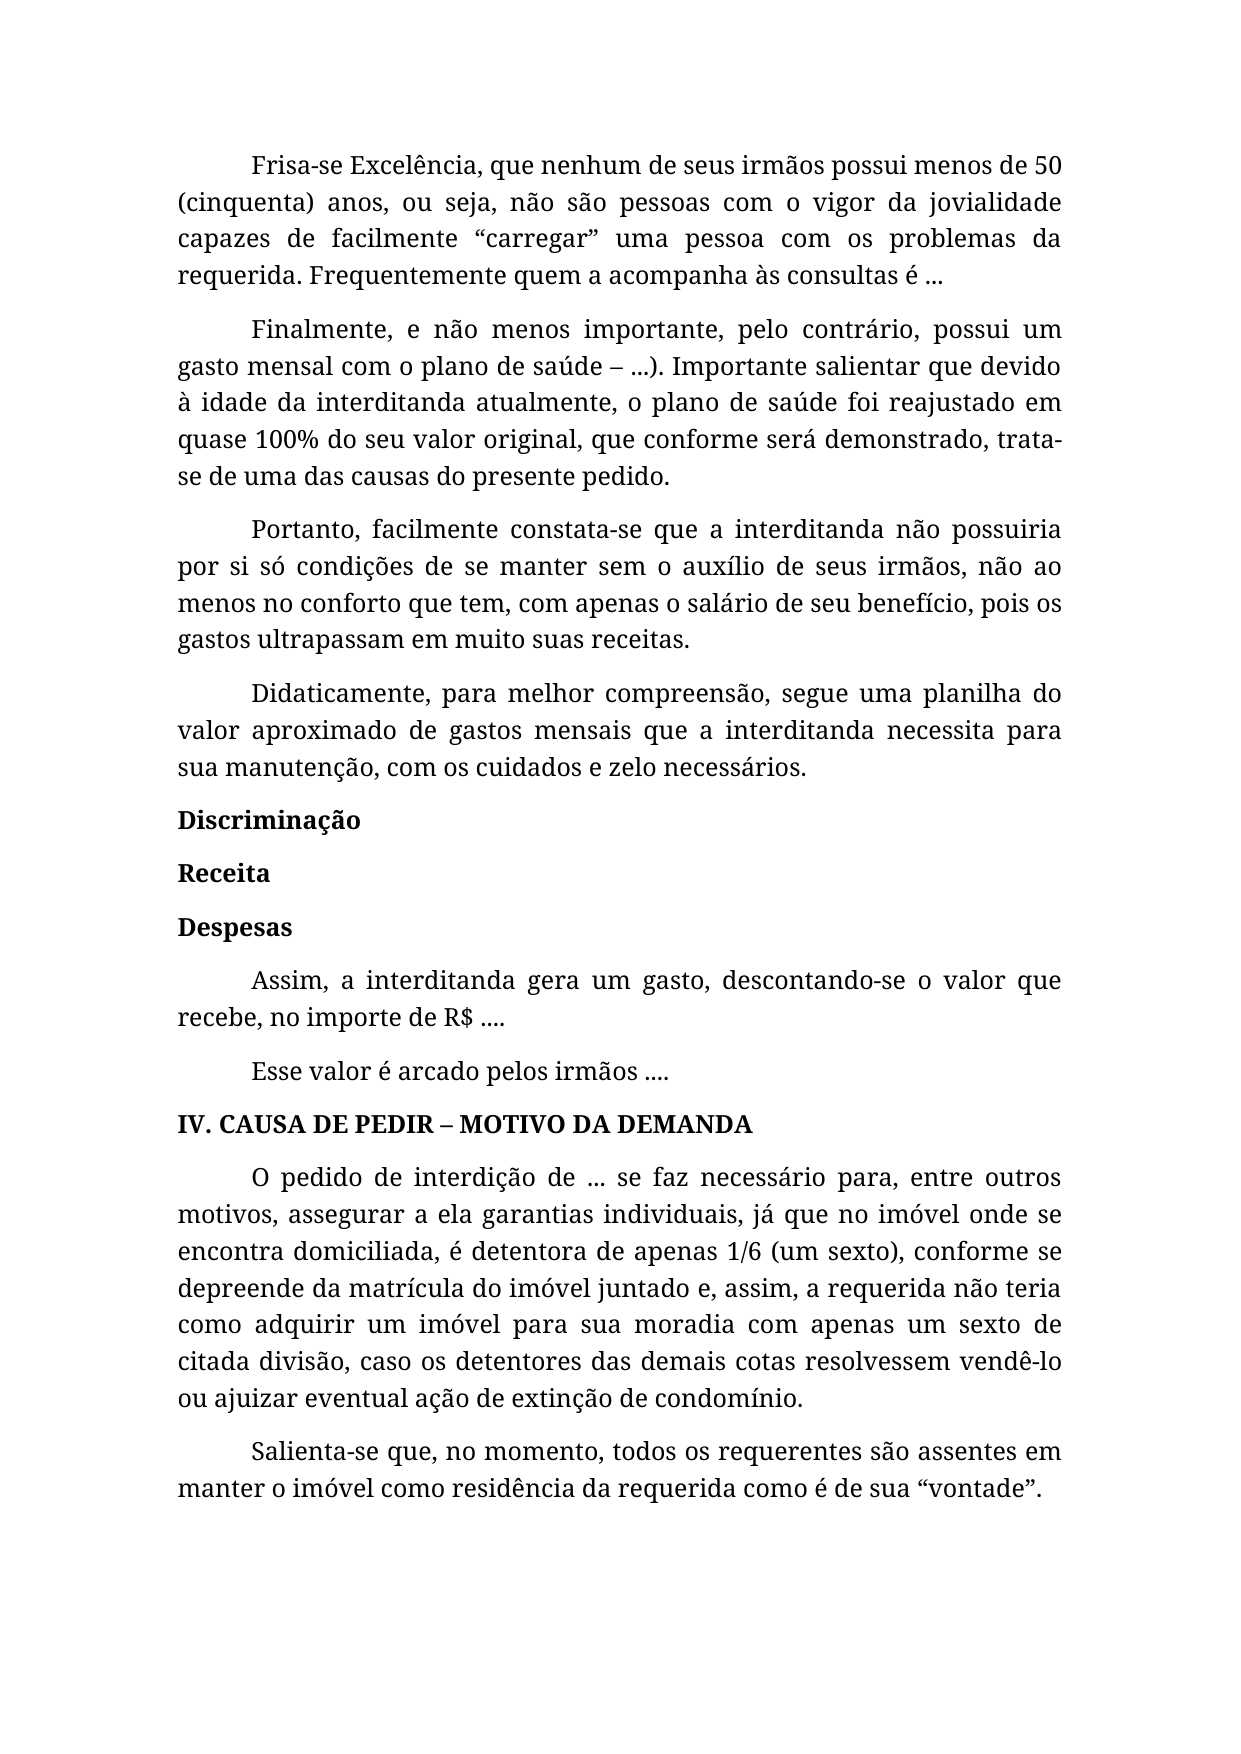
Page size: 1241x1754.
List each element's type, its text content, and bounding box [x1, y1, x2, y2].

text Salienta-se que, no momento, todos os requerentes são assentes em manter o imóvel como residência da requerida como é de sua “vontade”. [177, 1434, 1063, 1505]
text O pedido de interdição de ... se faz necessário para, entre outros motivos, assegurar a ela garantias individuais, já que no imóvel onde se encontra domiciliada, é detentora de apenas 1/6 (um sexto), conforme se depreende da matrícula do imóvel juntado e, assim, a requerida não teria como adquirir um imóvel para sua moradia com apenas um sexto de citada divisão, caso os detentores das demais cotas resolvessem vendê-lo ou ajuizar eventual ação de extinção de condomínio. [177, 1160, 1063, 1415]
text Didaticamente, para melhor compreensão, segue uma planilha do valor aproximado de gastos mensais que a interditanda necessita para sua manutenção, com os cuidados e zelo necessários. [177, 676, 1063, 783]
text Portanto, facilmente constata-se que a interditanda não possuiria por si só condições de se manter sem o auxílio de seus irmãos, não ao menos no conforto que tem, com apenas o salário de seu benefício, pois os gastos ultrapassam em muito suas receitas. [177, 512, 1063, 656]
text IV. CAUSA DE PEDIR – MOTIVO DA DEMANDA [177, 1107, 1063, 1141]
text Receita [177, 856, 1063, 890]
text Assim, a interditanda gera um gasto, descontando-se o valor que recebe, no importe de R$ .... [177, 963, 1063, 1034]
text Discriminação [177, 803, 1063, 837]
text Finalmente, e não menos importante, pelo contrário, possui um gasto mensal com o plano de saúde – ...). Importante salientar que devido à idade da interditanda atualmente, o plano de saúde foi reajustado em quase 100% do seu valor original, que conforme será demonstrado, trata-se de uma das causas do presente pedido. [177, 311, 1063, 492]
text Frisa-se Excelência, que nenhum de seus irmãos possui menos de 50 (cinquenta) anos, ou seja, não são pessoas com o vigor da jovialidade capazes de facilmente “carregar” uma pessoa com os problemas da requerida. Frequentemente quem a acompanha às consultas é ... [177, 148, 1063, 292]
text Despesas [177, 909, 1063, 943]
text Esse valor é arcado pelos irmãos .... [177, 1053, 1063, 1087]
